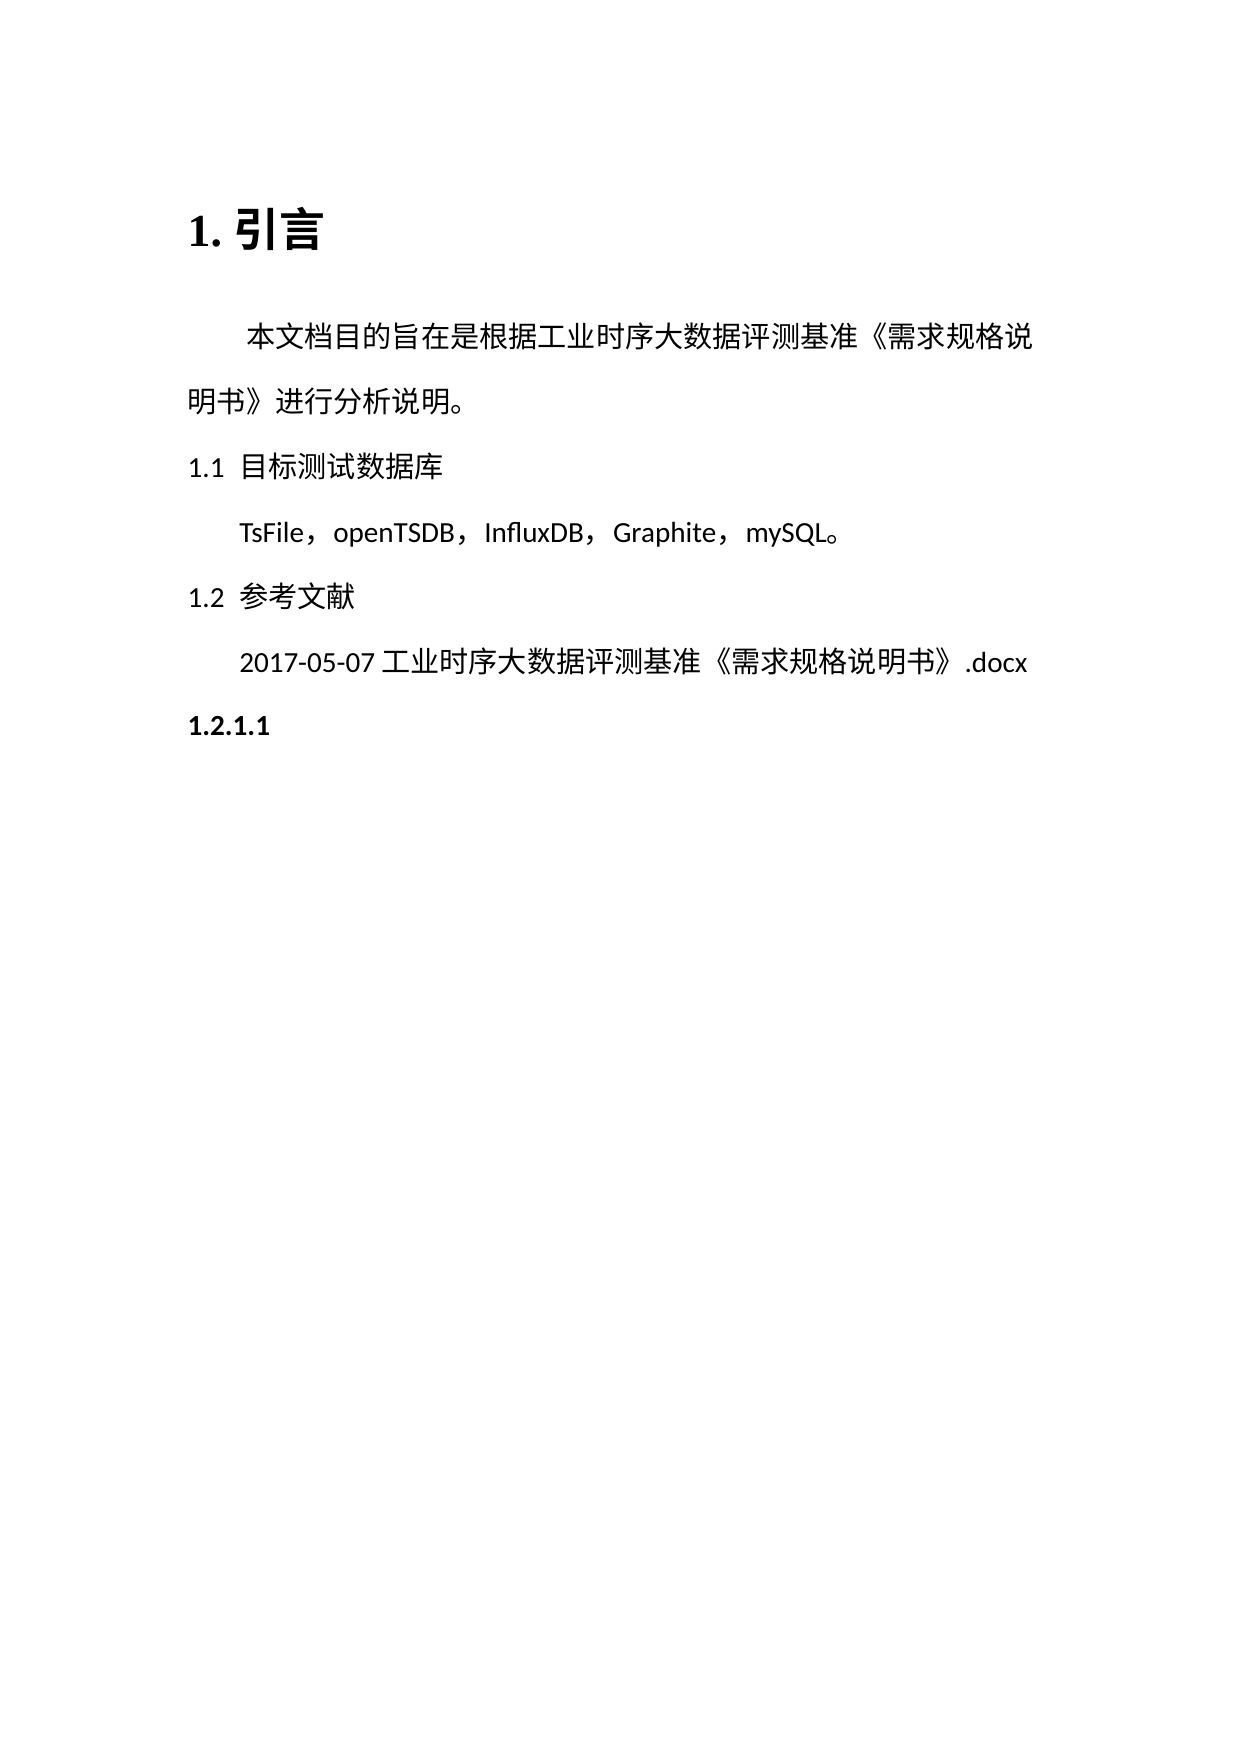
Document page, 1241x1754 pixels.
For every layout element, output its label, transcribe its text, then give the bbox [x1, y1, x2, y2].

list 参考文献 [187, 562, 1053, 627]
text TsFile，openTSDB，InfluxDB，Graphite，mySQL。 [239, 497, 1053, 562]
subtitle 1. 引言 [187, 178, 1053, 276]
list 目标测试数据库 [187, 432, 1053, 497]
text 本文档目的旨在是根据工业时序大数据评测基准《需求规格说明书》进行分析说明。 [187, 302, 1053, 432]
list 2017-05-07工业时序大数据评测基准《需求规格说明书》.docx [239, 627, 1053, 692]
